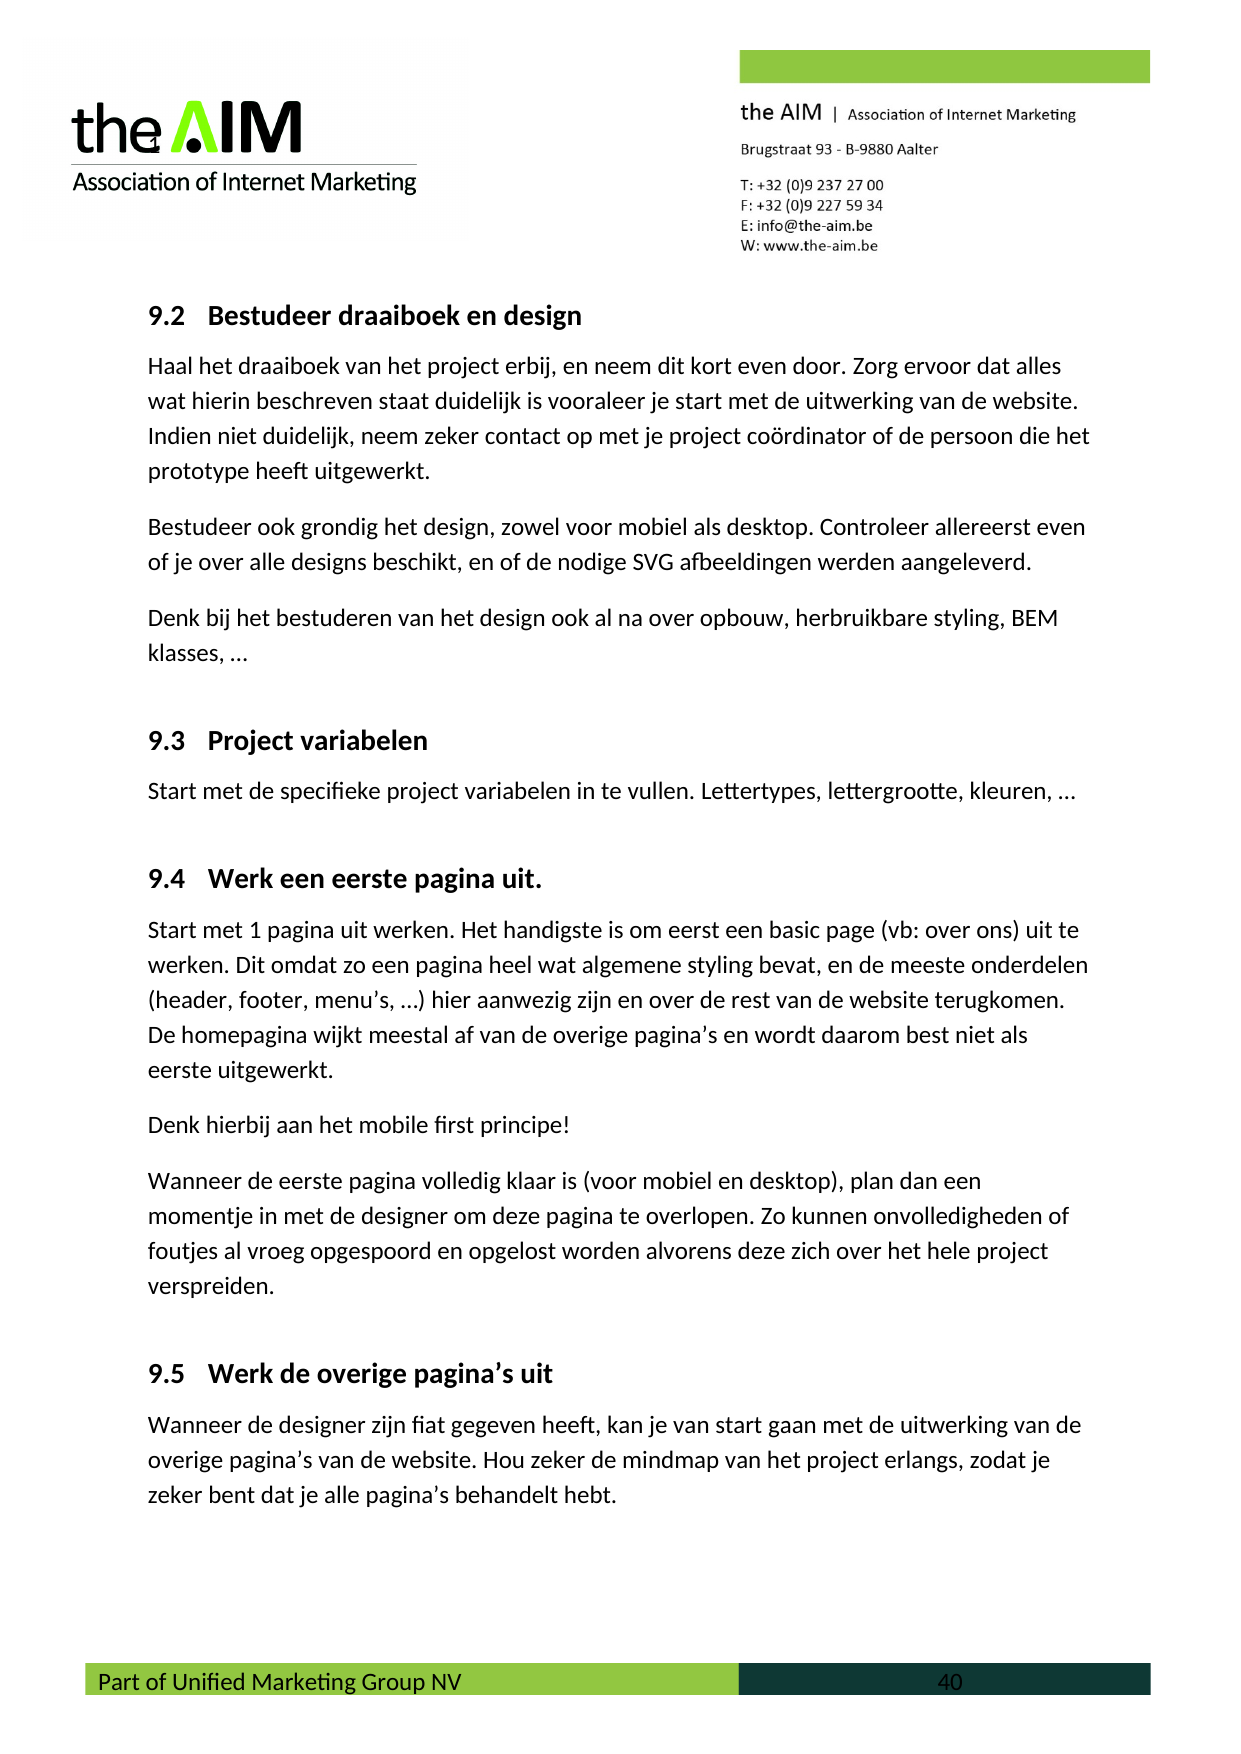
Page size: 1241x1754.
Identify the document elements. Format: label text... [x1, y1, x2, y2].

subtitle Bestudeer draaiboek en design [148, 297, 1093, 332]
subtitle Werk de overige pagina’s uit [148, 1356, 1093, 1391]
text Bestudeer ook grondig het design, zowel voor mobiel als desktop. Controleer allereerst even of je over alle designs beschikt, en of de nodige SVG afbeeldingen werden aangeleverd. [148, 511, 1093, 577]
subtitle Werk een eerste pagina uit. [148, 860, 1093, 896]
picture [21, 37, 470, 241]
text Wanneer de designer zijn fiat gegeven heeft, kan je van start gaan met de uitwerking van de overige pagina’s van de website. Hou zeker de mindmap van het project erlangs, zodat je zeker bent dat je alle pagina’s behandelt hebt. [148, 1409, 1093, 1509]
text Haal het draaiboek van het project erbij, en neem dit kort even door. Zorg ervoor dat alles wat hierin beschreven staat duidelijk is vooraleer je start met de uitwerking van de website. Indien niet duidelijk, neem zeker contact op met je project coördinator of de persoon die het prototype heeft uitgewerkt. [148, 350, 1093, 486]
text Denk hierbij aan het mobile first principe! [148, 1110, 1093, 1140]
picture [712, 50, 1150, 268]
text Wanneer de eerste pagina volledig klaar is (voor mobiel en desktop), plan dan een momentje in met de designer om deze pagina te overlopen. Zo kunnen onvolledigheden of foutjes al vroeg opgespoord en opgelost worden alvorens deze zich over het hele project verspreiden. [148, 1166, 1093, 1301]
text Start met 1 pagina uit werken. Het handigste is om eerst een basic page (vb: over ons) uit te werken. Dit omdat zo een pagina heel wat algemene styling bevat, en de meeste onderdelen (header, footer, menu’s, …) hier aanwezig zijn en over de rest van de website terugkomen. De homepagina wijkt meestal af van de overige pagina’s en wordt daarom best niet als eerste uitgewerkt. [148, 914, 1093, 1084]
text Start met de specifieke project variabelen in te vullen. Lettertypes, lettergrootte, kleuren, … [148, 775, 1093, 806]
picture [85, 1663, 1151, 1695]
subtitle Project variabelen [148, 722, 1093, 758]
text Denk bij het bestuderen van het design ook al na over opbouw, herbruikbare styling, BEM klasses, … [148, 602, 1093, 667]
